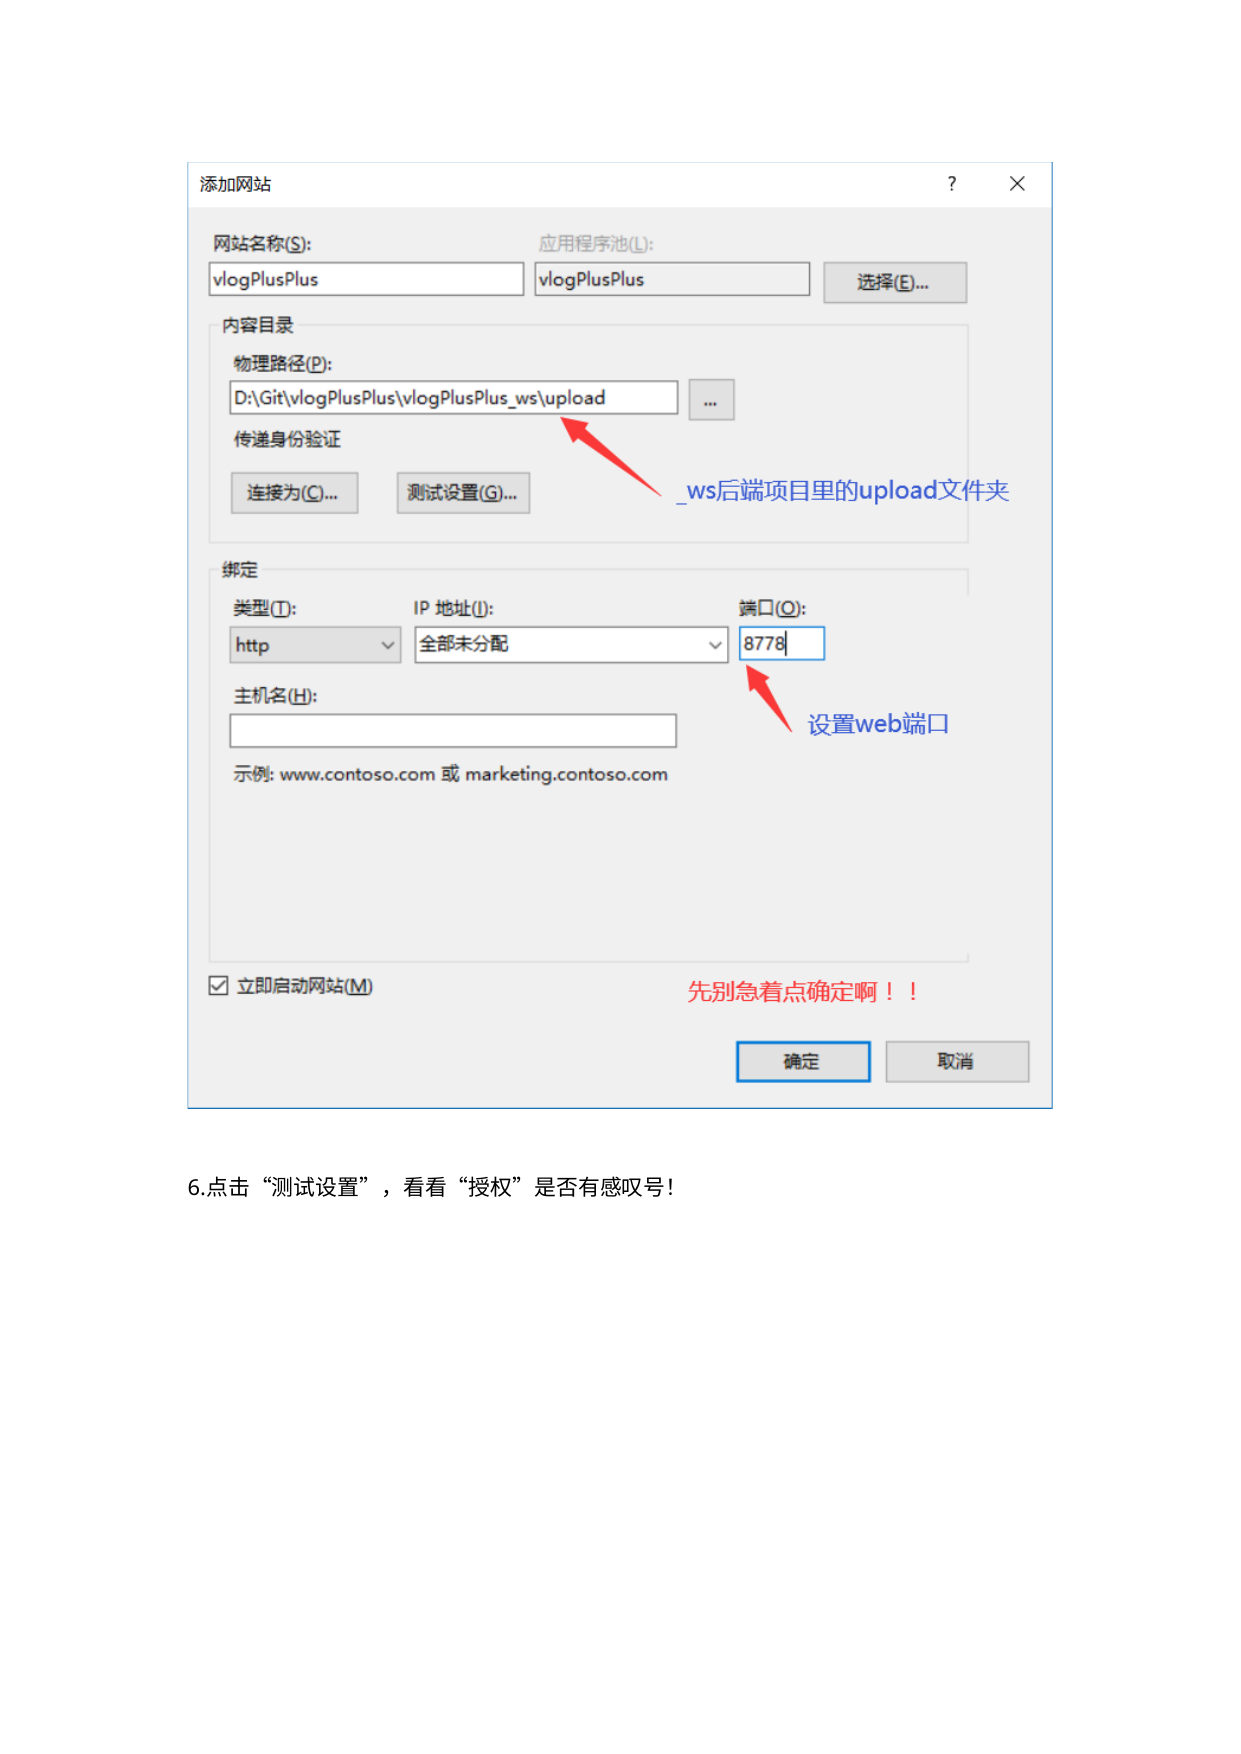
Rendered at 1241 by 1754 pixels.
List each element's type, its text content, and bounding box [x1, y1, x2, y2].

picture [187, 162, 1053, 1109]
text 6.点击“测试设置”，看看“授权”是否有感叹号！ [187, 1169, 1053, 1202]
